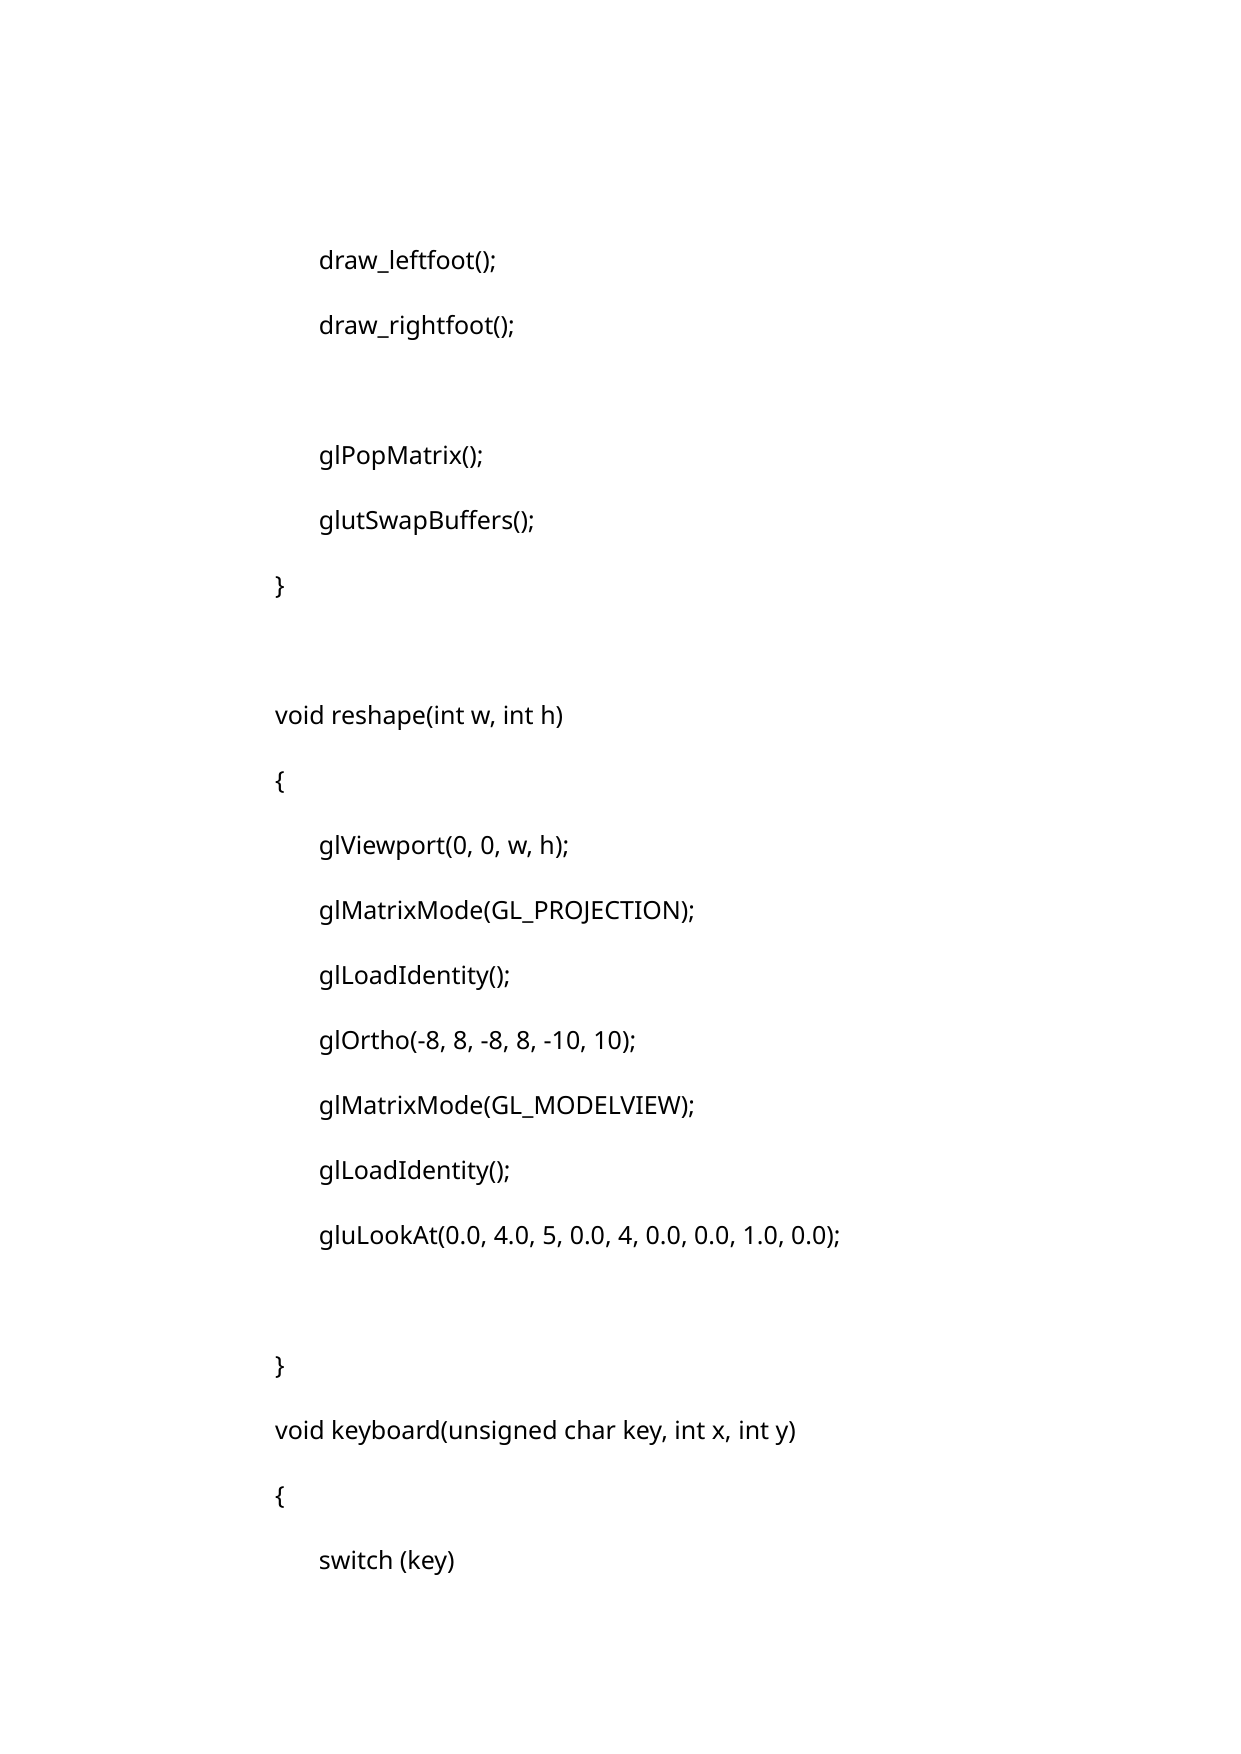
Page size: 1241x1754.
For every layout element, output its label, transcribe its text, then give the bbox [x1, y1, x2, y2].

text } [225, 552, 1053, 617]
text glMatrixMode(GL_MODELVIEW); [225, 1072, 1053, 1137]
text glutSwapBuffers(); [225, 487, 1053, 552]
text draw_rightfoot(); [225, 292, 1053, 357]
text draw_leftfoot(); [225, 227, 1053, 292]
text gluLookAt(0.0, 4.0, 5, 0.0, 4, 0.0, 0.0, 1.0, 0.0); [225, 1202, 1053, 1267]
text } [225, 1332, 1053, 1397]
text glMatrixMode(GL_PROJECTION); [225, 877, 1053, 942]
text { [225, 747, 1053, 812]
text switch (key) [225, 1527, 1053, 1592]
text void keyboard(unsigned char key, int x, int y) [225, 1397, 1053, 1462]
text glOrtho(-8, 8, -8, 8, -10, 10); [225, 1007, 1053, 1072]
text { [225, 1462, 1053, 1527]
text void reshape(int w, int h) [225, 682, 1053, 747]
text glLoadIdentity(); [225, 1137, 1053, 1202]
text glViewport(0, 0, w, h); [225, 812, 1053, 877]
text glLoadIdentity(); [225, 942, 1053, 1007]
text glPopMatrix(); [225, 422, 1053, 487]
